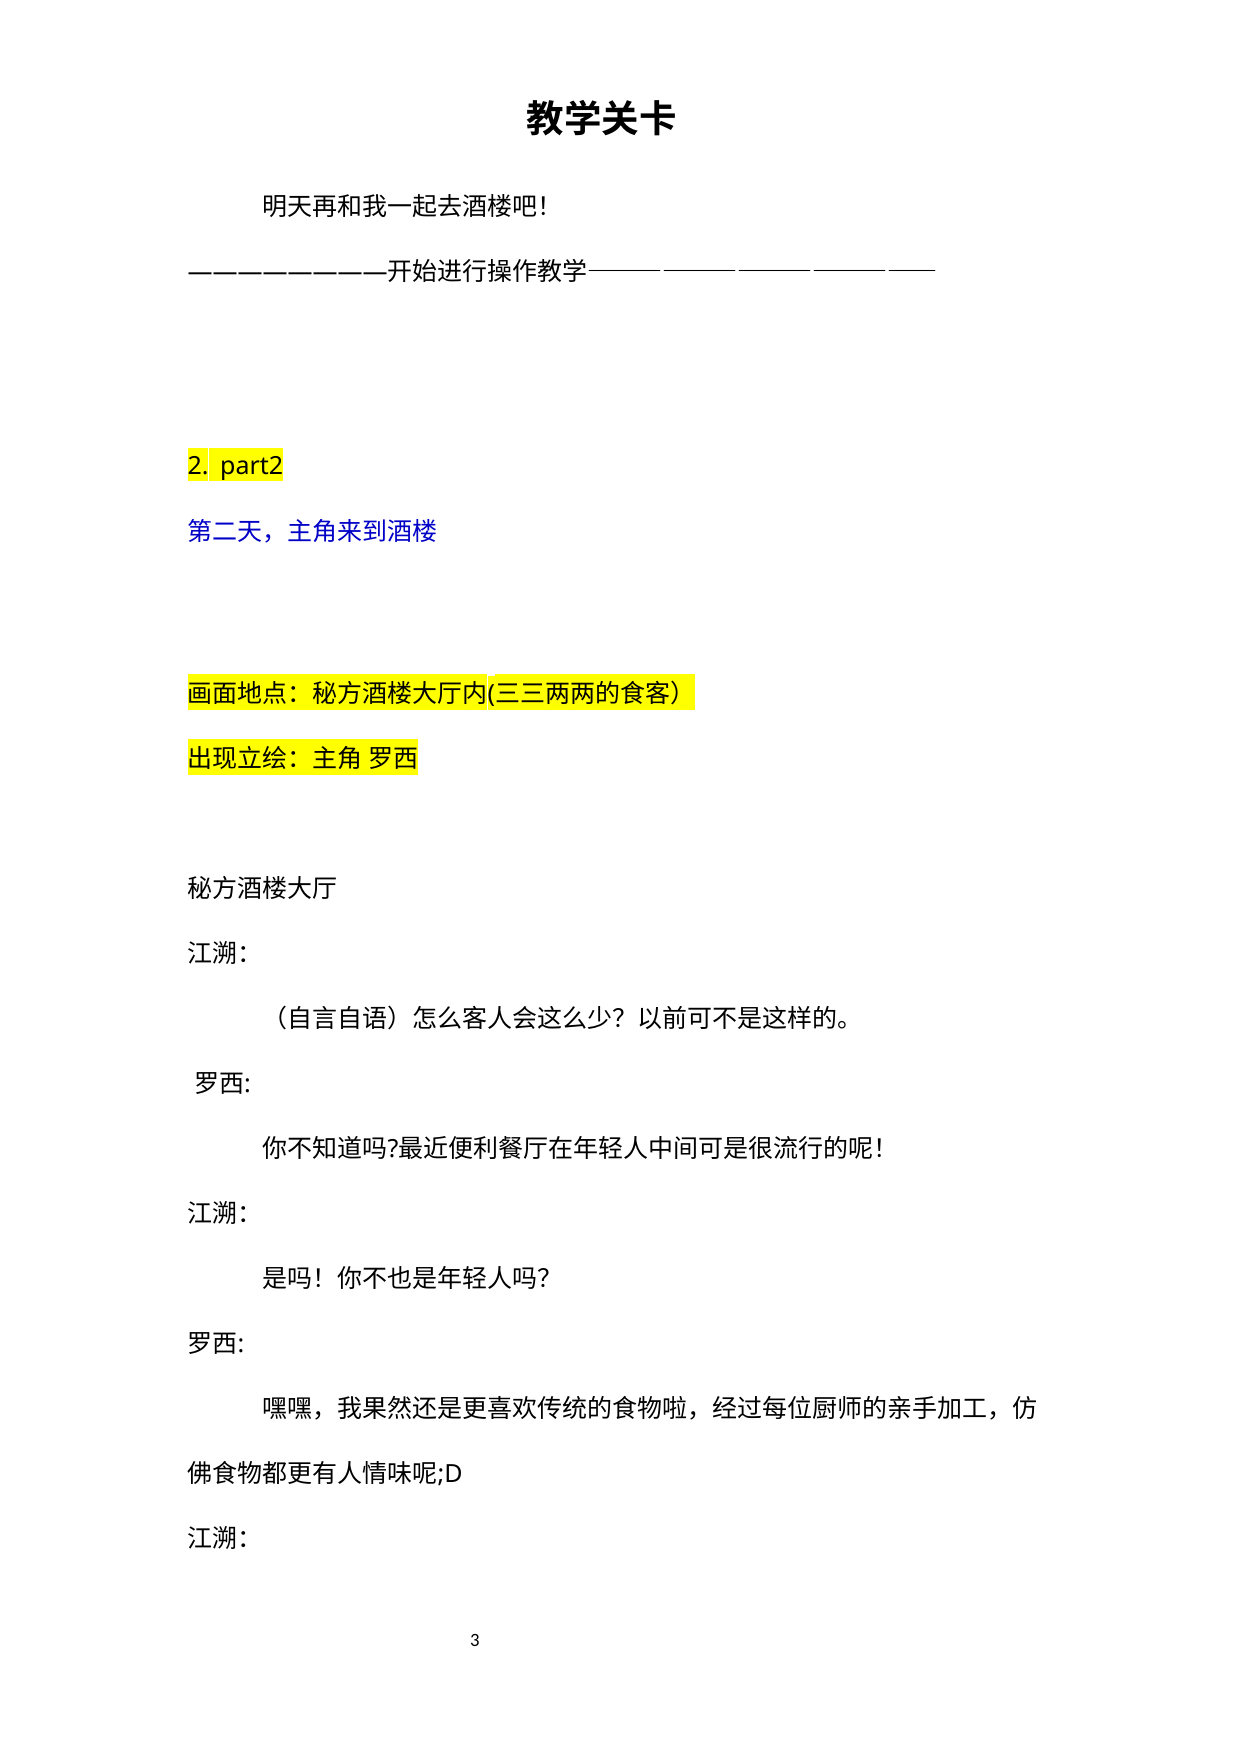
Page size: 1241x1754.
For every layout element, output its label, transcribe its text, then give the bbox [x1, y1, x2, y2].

text 江溯： [187, 919, 1053, 984]
text 秘方酒楼大厅 [187, 854, 1053, 919]
text 嘿嘿，我果然还是更喜欢传统的食物啦，经过每位厨师的亲手加工，仿佛食物都更有人情味呢;D [187, 1374, 1053, 1504]
text 江溯： [187, 1179, 1053, 1244]
text 罗西: [187, 1309, 1053, 1374]
text 是吗！你不也是年轻人吗？ [187, 1244, 1053, 1309]
text 罗西: [187, 1049, 1053, 1114]
text （自言自语）怎么客人会这么少？以前可不是这样的。 [187, 984, 1053, 1049]
text 出现立绘：主角 罗西 [187, 724, 1053, 789]
text 你不知道吗?最近便利餐厅在年轻人中间可是很流行的呢！ [187, 1114, 1053, 1179]
text 江溯： [187, 1504, 1053, 1569]
text 明天再和我一起去酒楼吧！ [187, 172, 1053, 237]
text 第二天，主角来到酒楼 [187, 497, 1053, 562]
text 画面地点：秘方酒楼大厅内(三三两两的食客） [187, 659, 1053, 724]
text ————————开始进行操作教学—————————————— [187, 237, 1053, 302]
list part2 [187, 432, 1053, 497]
